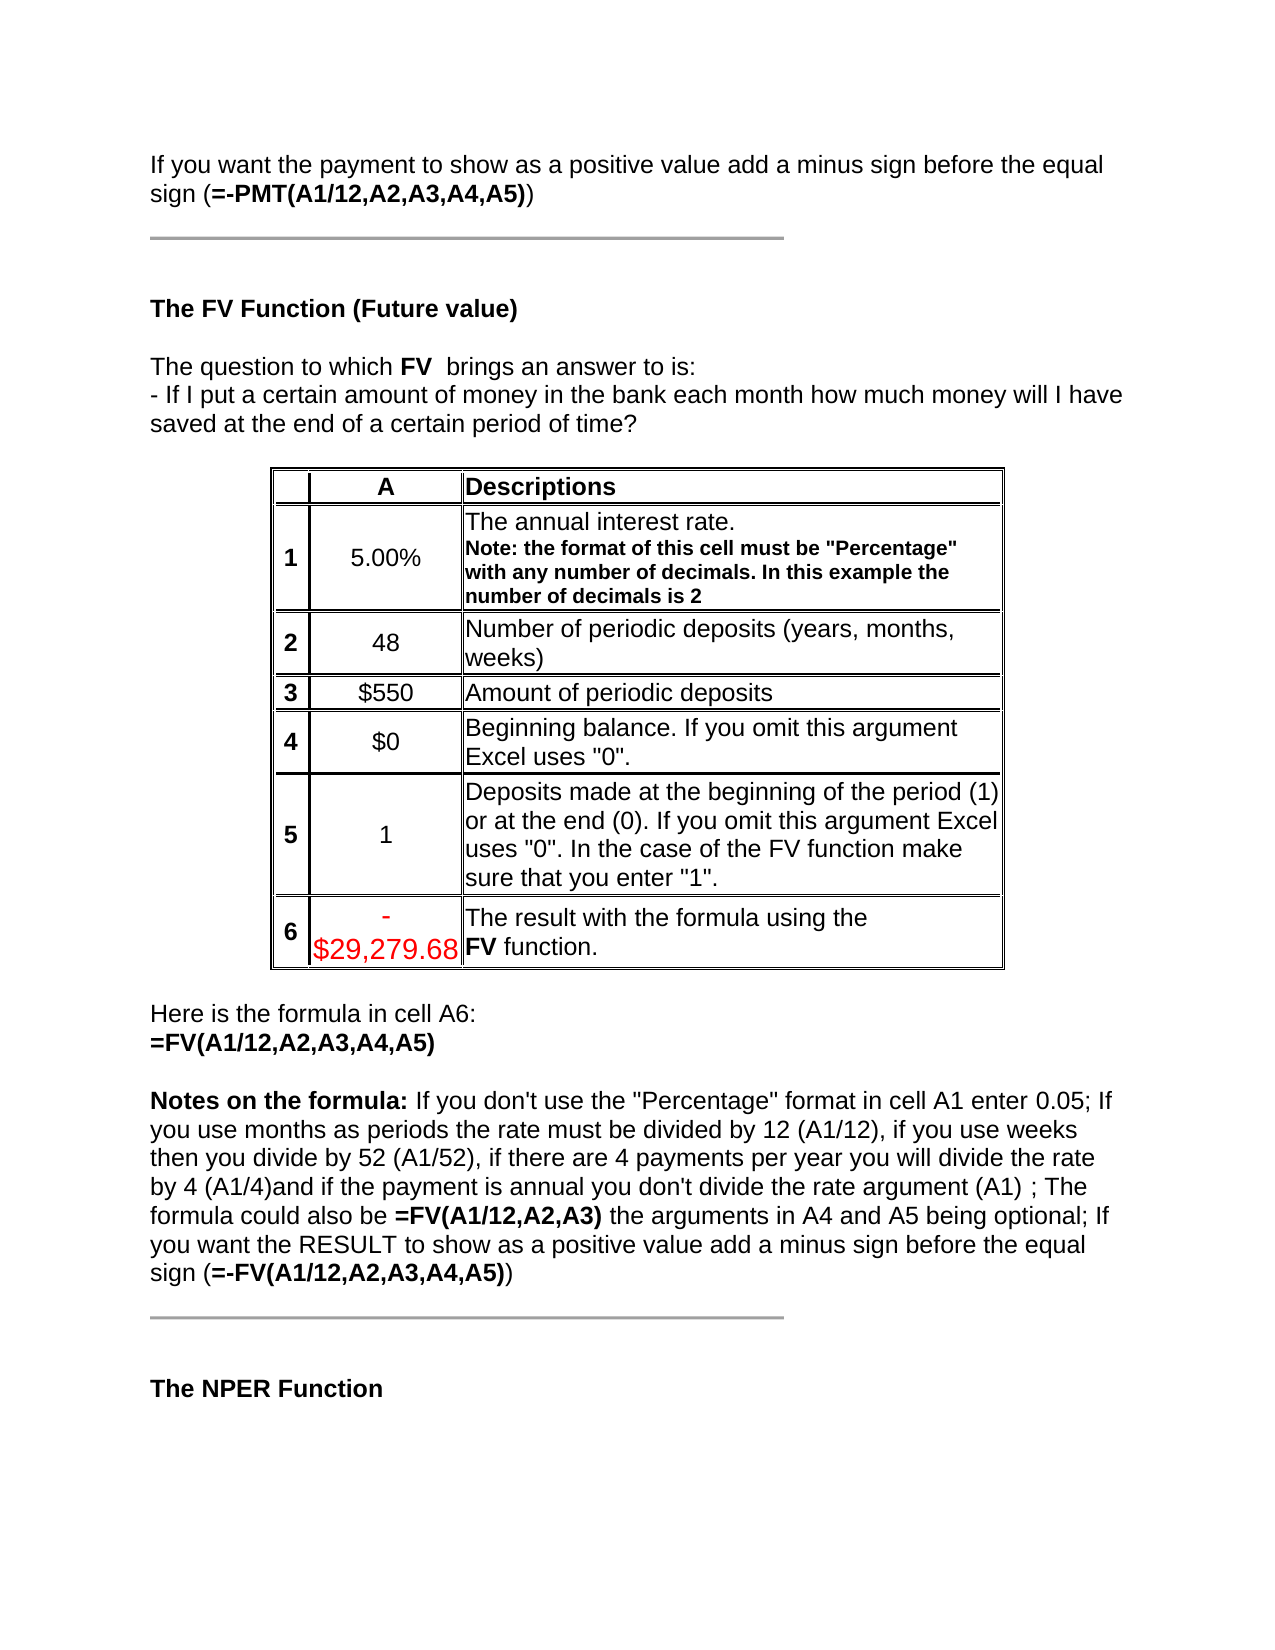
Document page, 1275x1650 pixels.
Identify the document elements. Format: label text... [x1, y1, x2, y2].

table_cell Beginning balance. If you omit this argument Excel uses "0". [464, 708, 1002, 772]
table_cell $550 [311, 677, 461, 708]
table_cell 5 [274, 772, 308, 893]
table_header [274, 469, 309, 502]
table_cell Deposits made at the beginning of the period (1) or at the end (0). If you omit this argument Excel uses "0". In the case of the FV function make sure that you enter "1". [464, 772, 1002, 893]
text Notes on the formula: If you don't use the "Percentage" format in cell A1 enter 0.05; If you use months as periods the rate must be divided by 12 (A1/12), if you use weeks then you divide by 52 (A1/52), if there are 4 payments per year you will divide the rate by 4 (A1/4)and if the payment is annual you don't divide the rate argument (A1) ; The formula could also be =FV(A1/12,A2,A3) the arguments in A4 and A5 being optional; If you want the RESULT to show as a positive value add a minus sign before the equal sign (=-FV(A1/12,A2,A3,A4,A5)) [150, 1086, 1125, 1287]
text Here is the formula in cell A6: =FV(A1/12,A2,A3,A4,A5) [150, 999, 1125, 1057]
table_cell 1 [274, 502, 308, 609]
table_cell 5.00% [311, 506, 461, 609]
table_cell 2 [274, 609, 308, 673]
text The FV Function (Future value) [150, 294, 1125, 323]
table_header A [309, 471, 462, 502]
text The question to which FV brings an answer to is: - If I put a certain amount of money in the bank each month how much money will I have saved at the end of a certain period of time? [150, 352, 1125, 438]
table_header Descriptions [463, 471, 1002, 502]
table_cell The annual interest rate. Note: the format of this cell must be "Percentage" with any number of decimals. In this example the number of decimals is 2 [464, 502, 1002, 609]
table_cell Amount of periodic deposits [464, 673, 1002, 708]
table_cell 1 [311, 775, 461, 893]
table_cell The result with the formula using the FV function. [463, 894, 1002, 967]
table_cell 6 [274, 894, 309, 967]
table_cell $0 [311, 712, 461, 772]
text The NPER Function [150, 1373, 1125, 1402]
table_cell 4 [274, 708, 308, 772]
table_cell -$29,279.68 [309, 897, 462, 967]
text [150, 150, 1125, 207]
table_cell 48 [311, 613, 461, 673]
table_cell Number of periodic deposits (years, months, weeks) [464, 609, 1002, 673]
table_cell 3 [274, 673, 308, 708]
